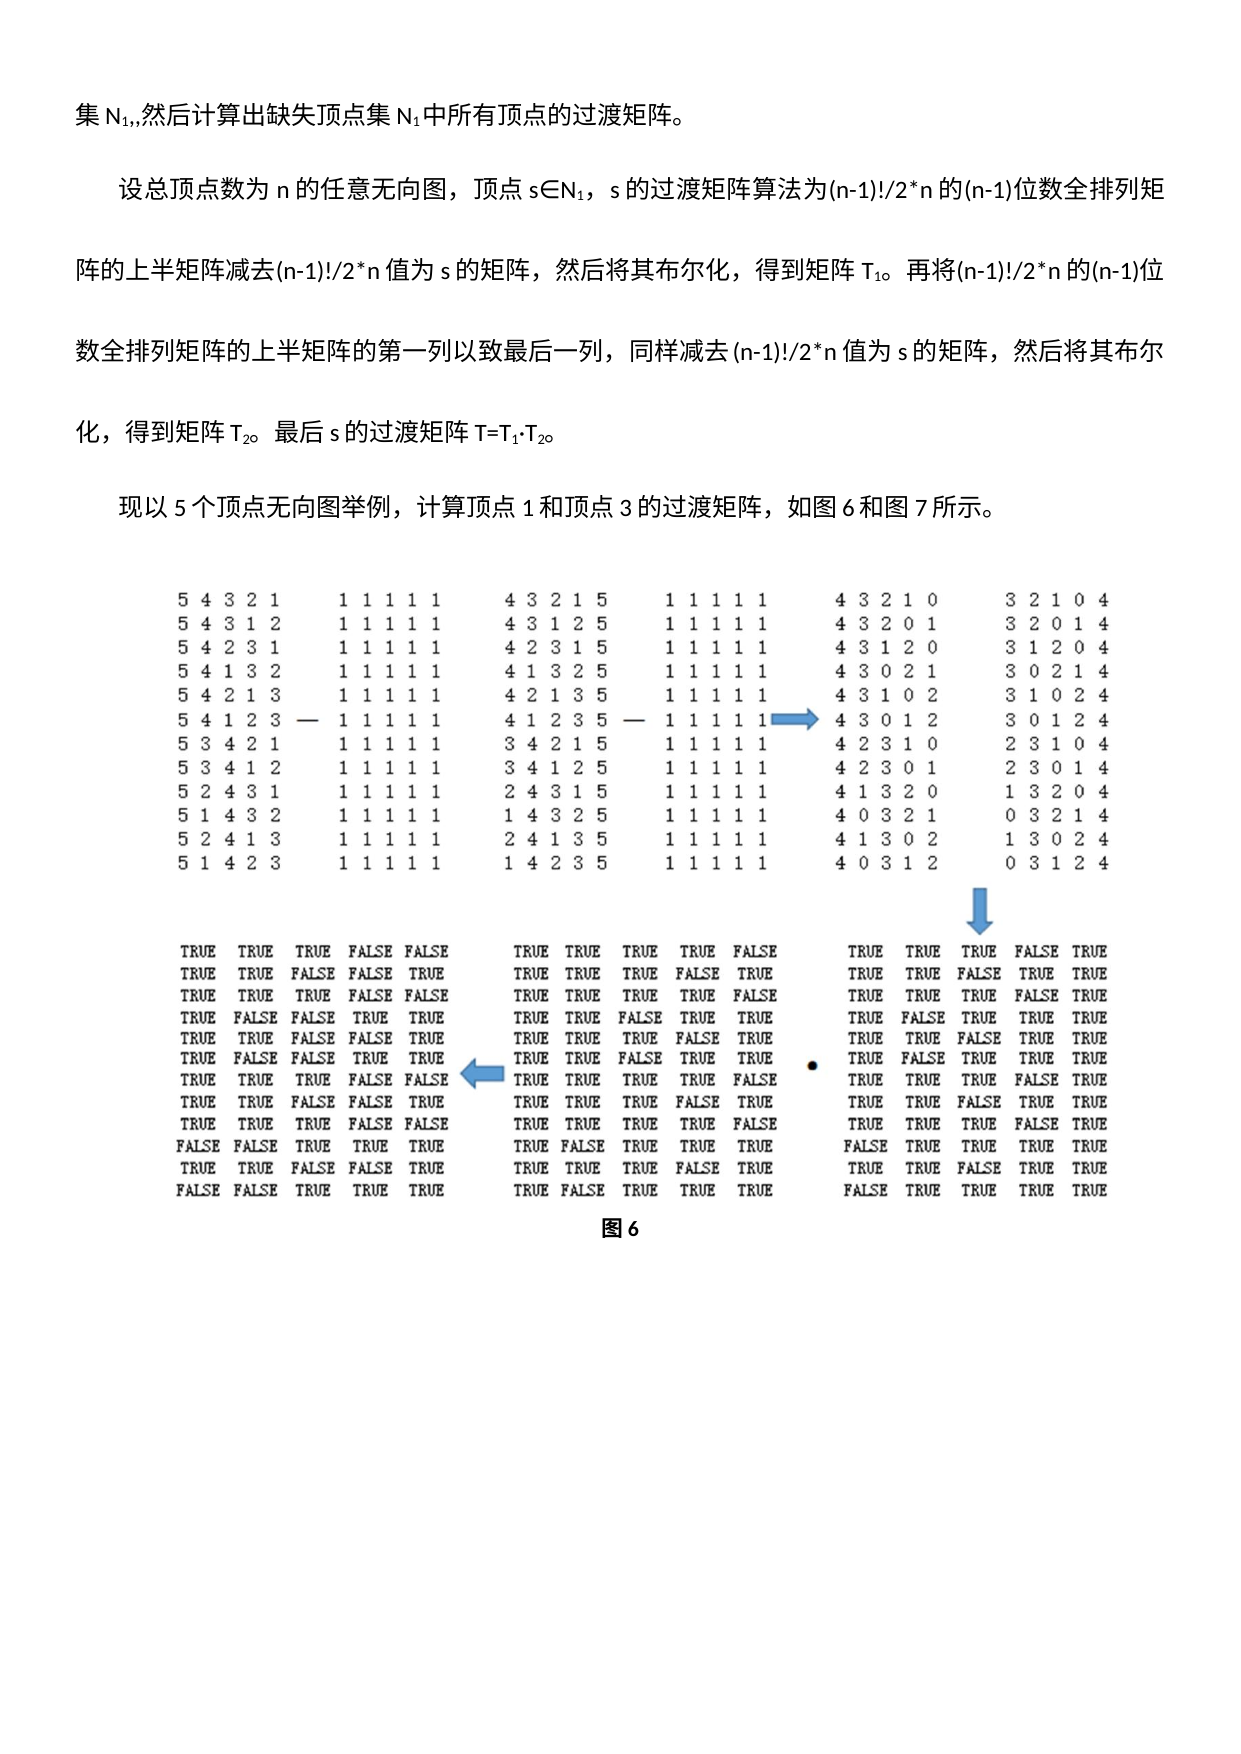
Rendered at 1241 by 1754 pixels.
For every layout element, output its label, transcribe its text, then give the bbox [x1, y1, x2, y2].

picture [172, 586, 1112, 1204]
text 设总顶点数为n的任意无向图，顶点s∈N1，s的过渡矩阵算法为(n-1)!/2*n的(n-1)位数全排列矩阵的上半矩阵减去(n-1)!/2*n值为s的矩阵，然后将其布尔化，得到矩阵T1。再将(n-1)!/2*n的(n-1)位数全排列矩阵的上半矩阵的第一列以致最后一列，同样减去(n-1)!/2*n值为s的矩阵，然后将其布尔化，得到矩阵T2。最后s的过渡矩阵T=T1·T2。 [75, 155, 1165, 463]
text 图6 [75, 1211, 1165, 1243]
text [75, 81, 1165, 146]
text 现以5个顶点无向图举例，计算顶点1和顶点3的过渡矩阵，如图6和图7所示。 [75, 473, 1165, 538]
